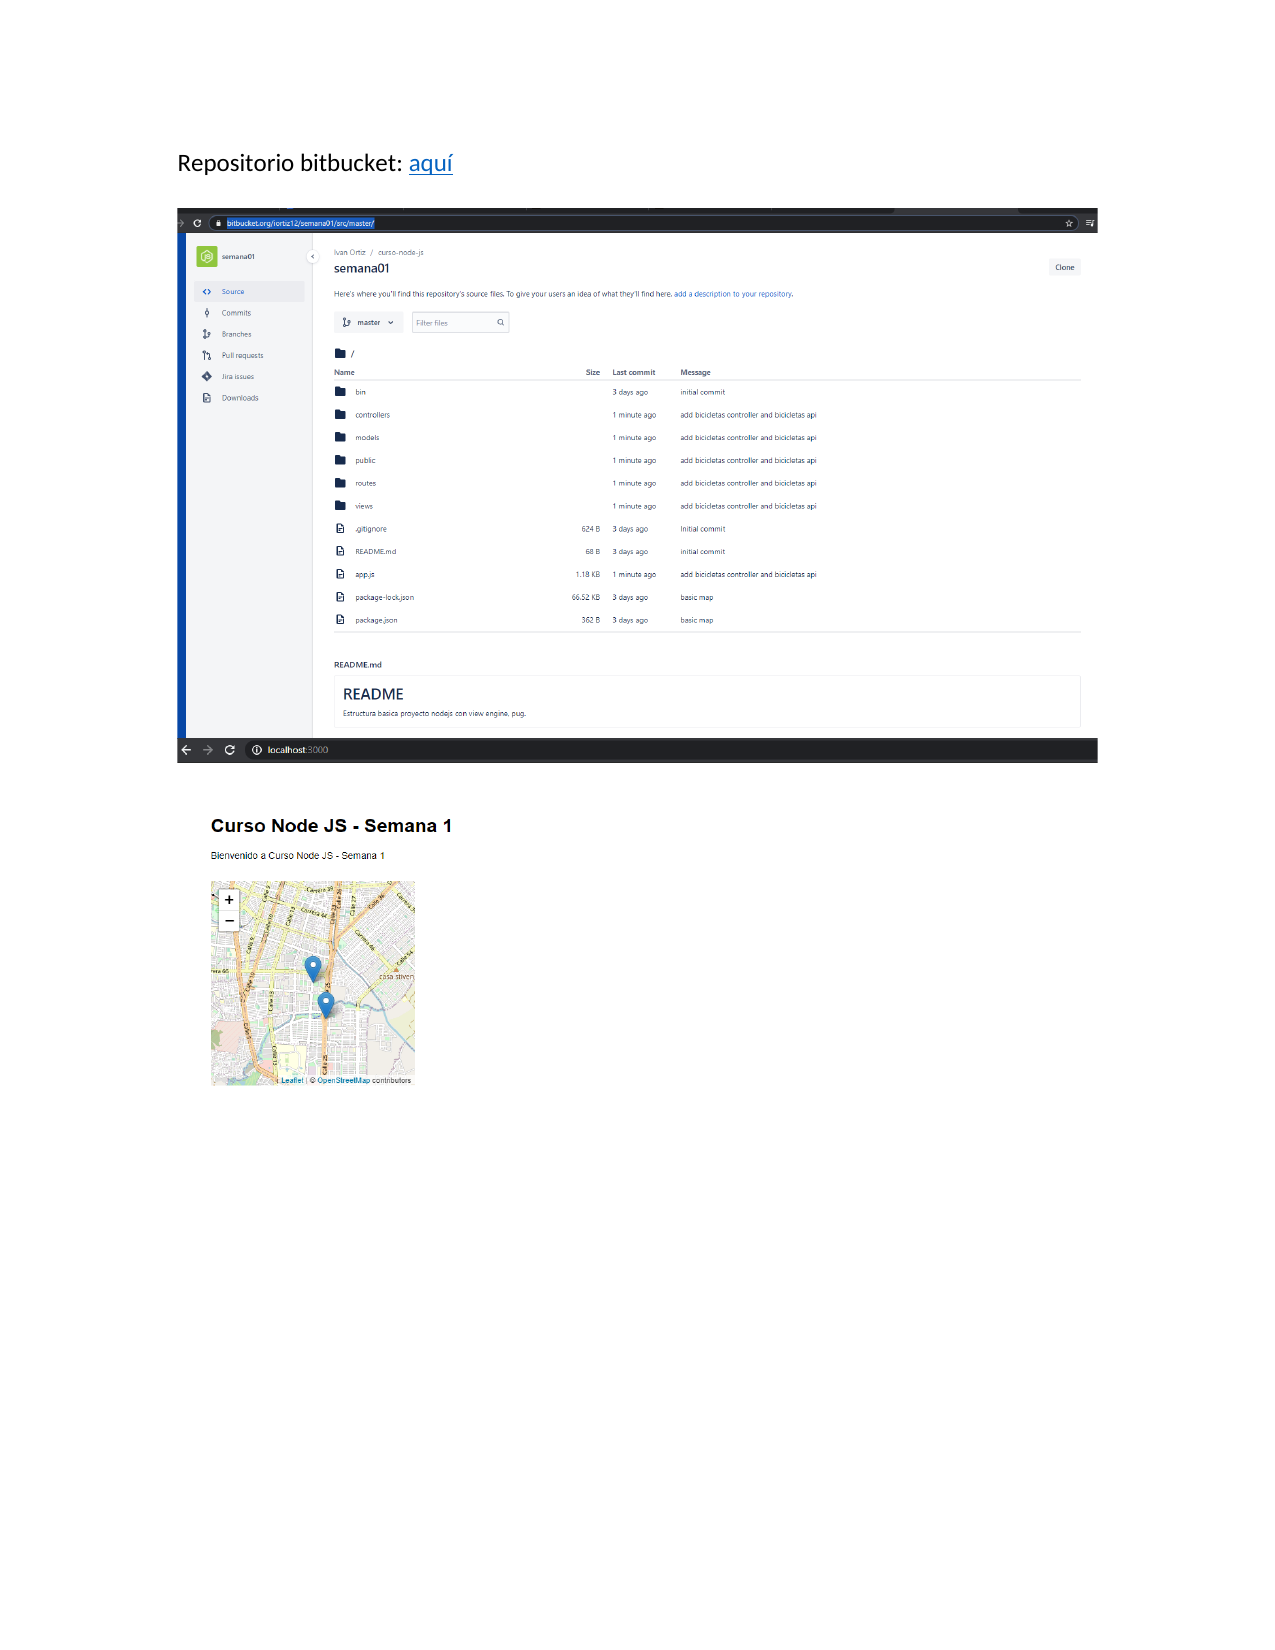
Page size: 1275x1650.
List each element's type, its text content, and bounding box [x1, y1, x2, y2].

picture [177, 208, 1098, 1201]
text Repositorio bitbucket: aquí [177, 148, 1098, 178]
